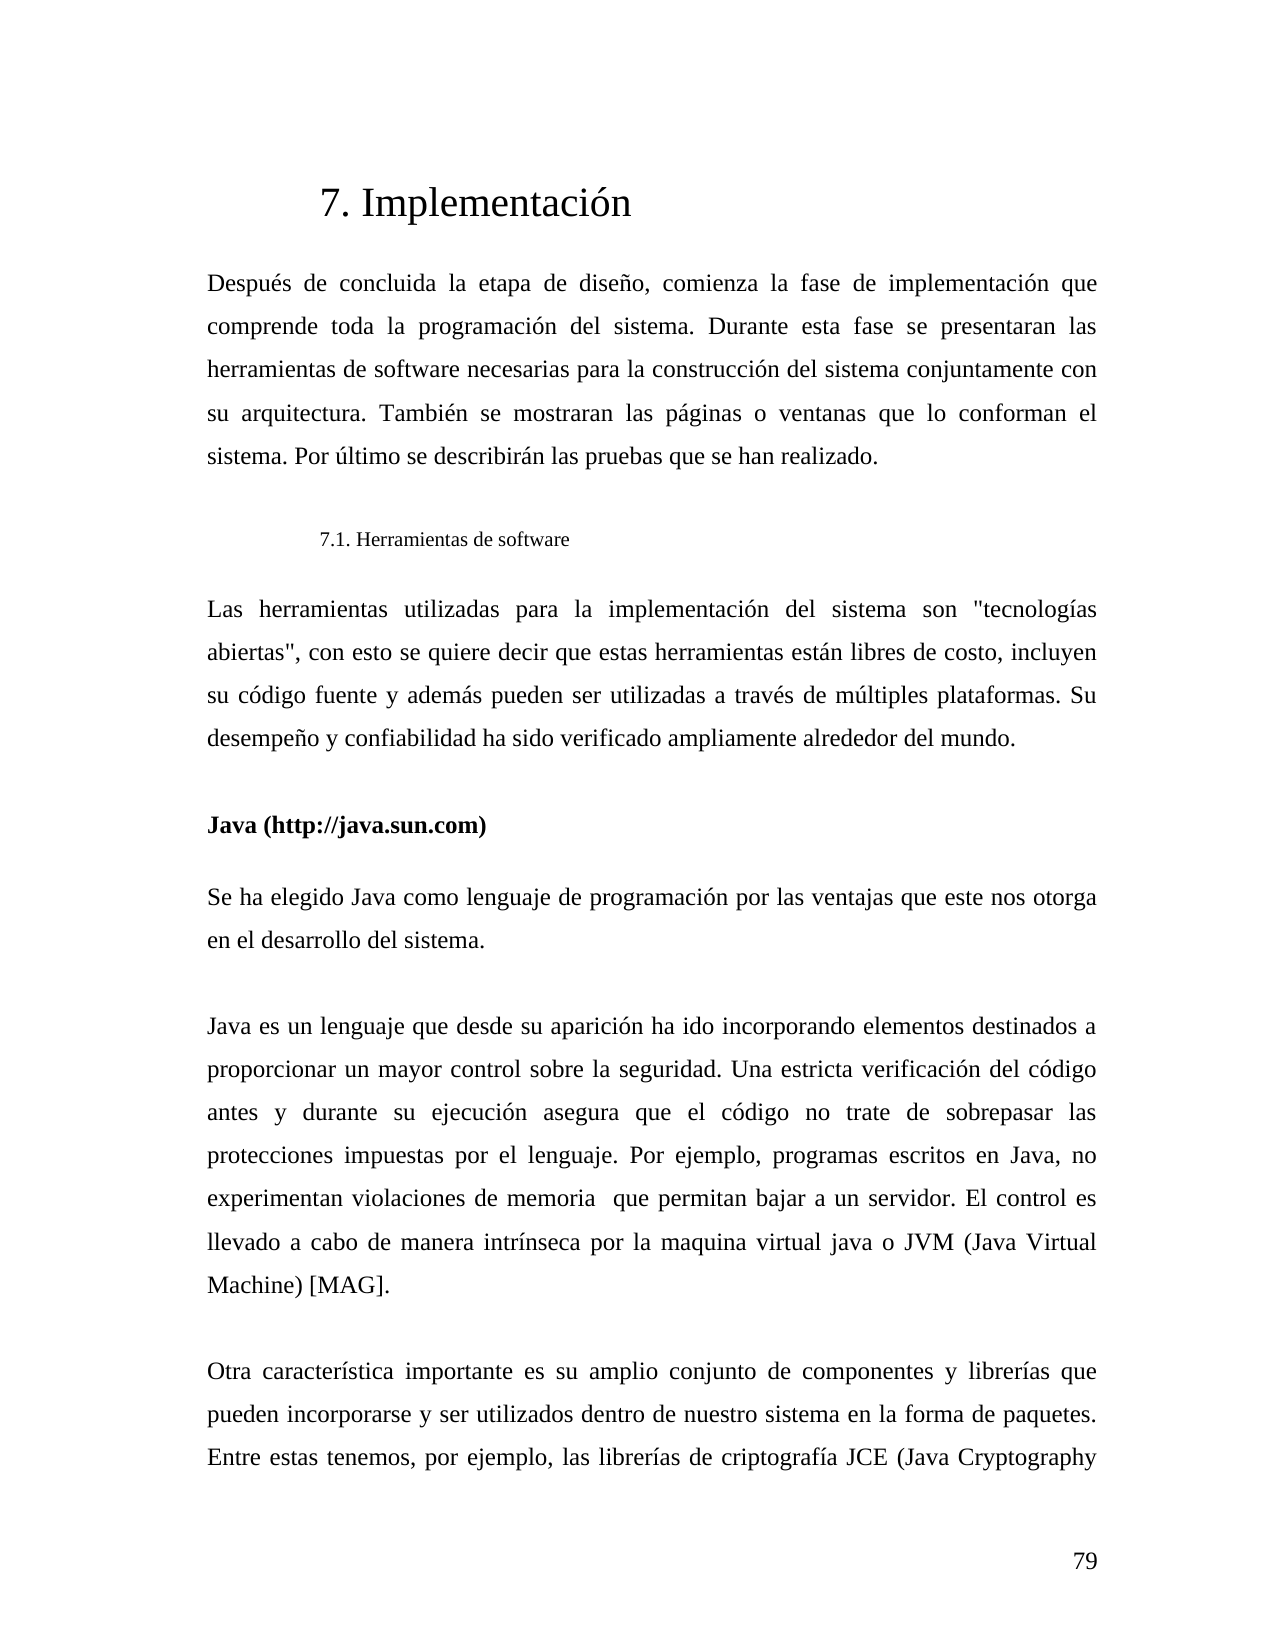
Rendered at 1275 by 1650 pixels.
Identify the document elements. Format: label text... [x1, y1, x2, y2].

text Las herramientas utilizadas para la implementación del sistema son "tecnologías abiertas", con esto se quiere decir que estas herramientas están libres de costo, incluyen su código fuente y además pueden ser utilizadas a través de múltiples plataformas. Su desempeño y confiabilidad ha sido verificado ampliamente alrededor del mundo. [207, 594, 1098, 752]
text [207, 1356, 1098, 1471]
text 7.1. Herramientas de software [319, 527, 1098, 551]
text Java es un lenguaje que desde su aparición ha ido incorporando elementos destinados a proporcionar un mayor control sobre la seguridad. Una estricta verificación del código antes y durante su ejecución asegura que el código no trate de sobrepasar las protecciones impuestas por el lenguaje. Por ejemplo, programas escritos en Java, no experimentan violaciones de memoria que permitan bajar a un servidor. El control es llevado a cabo de manera intrínseca por la maquina virtual java o JVM (Java Virtual Machine) [MAG]. [207, 1011, 1098, 1298]
text Después de concluida la etapa de diseño, comienza la fase de implementación que comprende toda la programación del sistema. Durante esta fase se presentaran las herramientas de software necesarias para la construcción del sistema conjuntamente con su arquitectura. También se mostraran las páginas o ventanas que lo conforman el sistema. Por último se describirán las pruebas que se han realizado. [207, 268, 1098, 469]
text 7. Implementación [319, 177, 1098, 225]
text Java (http://java.sun.com) [207, 810, 1098, 838]
text Se ha elegido Java como lenguaje de programación por las ventajas que este nos otorga en el desarrollo del sistema. [207, 882, 1098, 953]
